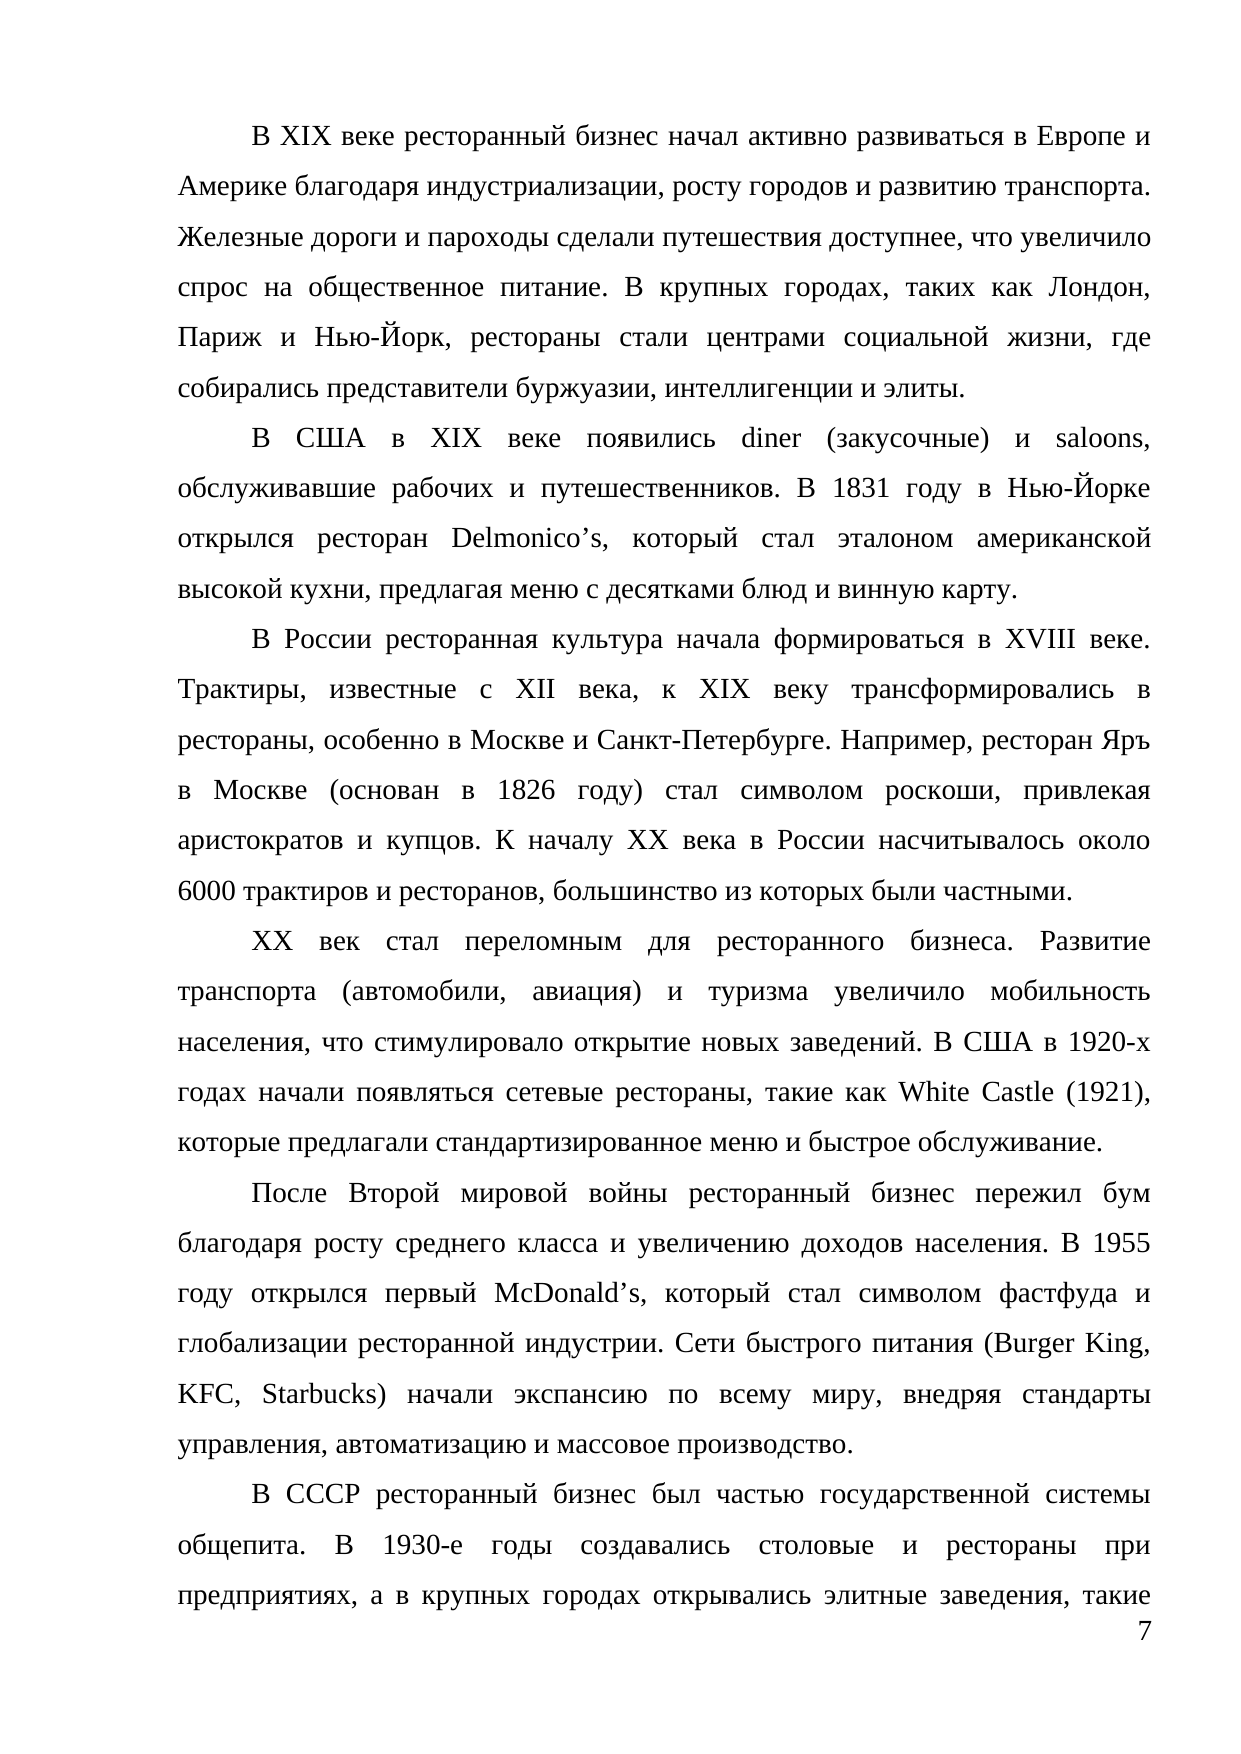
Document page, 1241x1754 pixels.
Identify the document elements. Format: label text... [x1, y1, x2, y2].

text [177, 1477, 1152, 1611]
text После Второй мировой войны ресторанный бизнес пережил бум благодаря росту среднего класса и увеличению доходов населения. В 1955 году открылся первый McDonald’s, который стал символом фастфуда и глобализации ресторанной индустрии. Сети быстрого питания (Burger King, KFC, Starbucks) начали экспансию по всему миру, внедряя стандарты управления, автоматизацию и массовое производство. [177, 1175, 1152, 1460]
text XX век стал переломным для ресторанного бизнеса. Развитие транспорта (автомобили, авиация) и туризма увеличило мобильность населения, что стимулировало открытие новых заведений. В США в 1920-х годах начали появляться сетевые рестораны, такие как White Castle (1921), которые предлагали стандартизированное меню и быстрое обслуживание. [177, 923, 1152, 1158]
text В XIX веке ресторанный бизнес начал активно развиваться в Европе и Америке благодаря индустриализации, росту городов и развитию транспорта. Железные дороги и пароходы сделали путешествия доступнее, что увеличило спрос на общественное питание. В крупных городах, таких как Лондон, Париж и Нью-Йорк, рестораны стали центрами социальной жизни, где собирались представители буржуазии, интеллигенции и элиты. [177, 118, 1152, 403]
text В России ресторанная культура начала формироваться в XVIII веке. Трактиры, известные с XII века, к XIX веку трансформировались в рестораны, особенно в Москве и Санкт-Петербурге. Например, ресторан Яръ в Москве (основан в 1826 году) стал символом роскоши, привлекая аристократов и купцов. К началу XX века в России насчитывалось около 6000 трактиров и ресторанов, большинство из которых были частными. [177, 621, 1152, 906]
text В США в XIX веке появились diner (закусочные) и saloons, обслуживавшие рабочих и путешественников. В 1831 году в Нью-Йорке открылся ресторан Delmonico’s, который стал эталоном американской высокой кухни, предлагая меню с десятками блюд и винную карту. [177, 420, 1152, 604]
